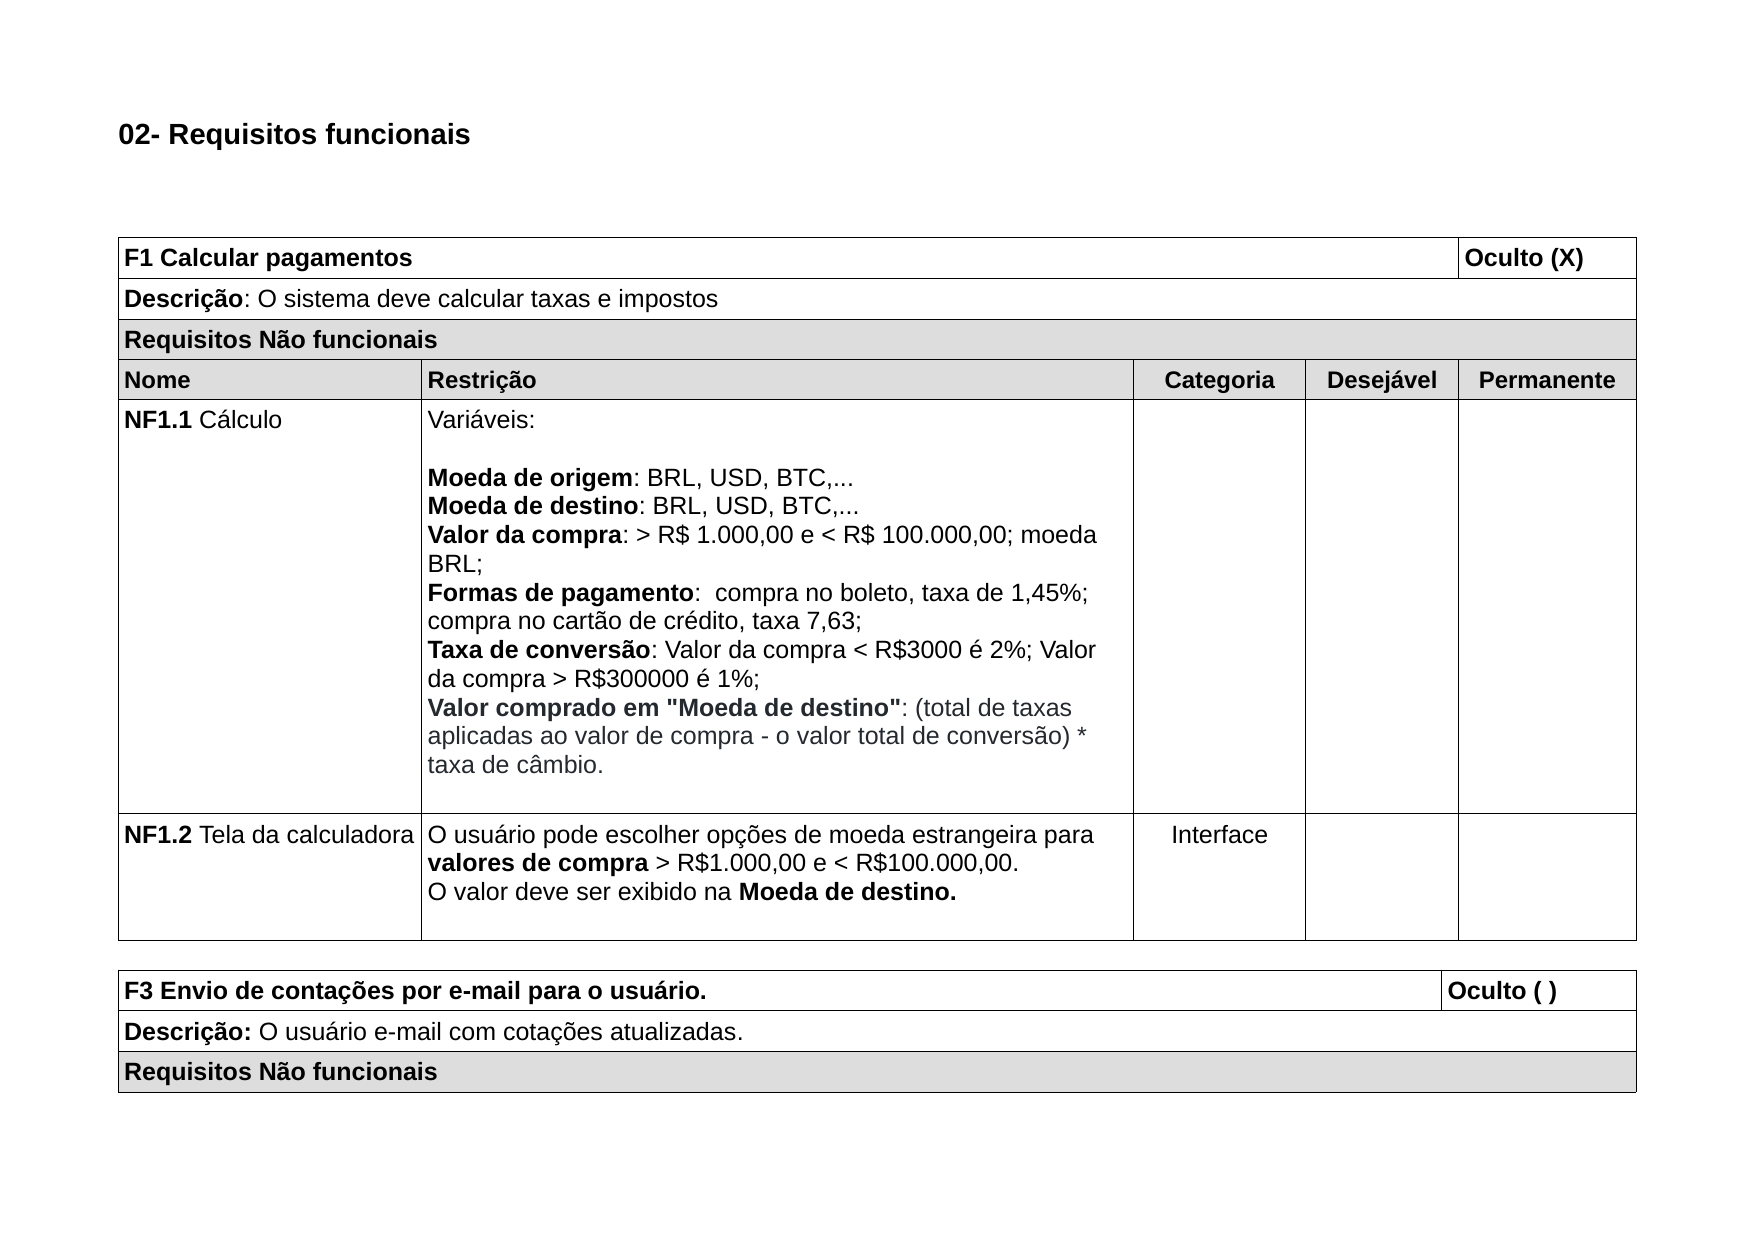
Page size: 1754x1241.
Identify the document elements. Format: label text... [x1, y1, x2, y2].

table_cell [1306, 814, 1458, 940]
table_cell Interface [1134, 814, 1305, 940]
table_cell Desejável [1306, 360, 1458, 399]
table_cell Requisitos Não funcionais [119, 1052, 1636, 1092]
table_cell NF1.1 Cálculo [119, 400, 421, 813]
table_cell Descrição: O usuário e-mail com cotações atualizadas. [119, 1011, 1636, 1051]
text 02- Requisitos funcionais [118, 117, 1636, 151]
table_cell Requisitos Não funcionais [119, 320, 1636, 359]
table_cell [1459, 400, 1636, 813]
table_cell Restrição [422, 360, 1133, 399]
table_header Oculto ( ) [1442, 971, 1636, 1010]
table_cell Variáveis: Moeda de origem: BRL, USD, BTC,... Moeda de destino: BRL, USD, BTC,... Valor da compra: > R$ 1.000,00 e < R$ 100.000,00; moeda BRL; Formas de pagamento: compra no boleto, taxa de 1,45%; compra no cartão de crédito, taxa 7,63; Taxa de conversão: Valor da compra < R$3000 é 2%; Valor da compra > R$300000 é 1%; Valor comprado em "Moeda de destino": (total de taxas aplicadas ao valor de compra - o valor total de conversão) * taxa de câmbio. [422, 400, 1133, 813]
table_cell Descrição: O sistema deve calcular taxas e impostos [119, 279, 1636, 318]
table_header Oculto (X) [1459, 238, 1636, 278]
table_cell Categoria [1134, 360, 1305, 399]
table_header F3 Envio de contações por e-mail para o usuário. [119, 971, 1441, 1010]
table_cell [1459, 814, 1636, 940]
table_cell Permanente [1459, 360, 1636, 399]
table_cell [1306, 400, 1458, 813]
table_cell O usuário pode escolher opções de moeda estrangeira para valores de compra > R$1.000,00 e < R$100.000,00. O valor deve ser exibido na Moeda de destino. [422, 814, 1133, 940]
table_cell [1134, 400, 1305, 813]
table_cell Nome [119, 360, 421, 399]
table_cell NF1.2 Tela da calculadora [119, 814, 421, 940]
table_header F1 Calcular pagamentos [119, 238, 1458, 278]
